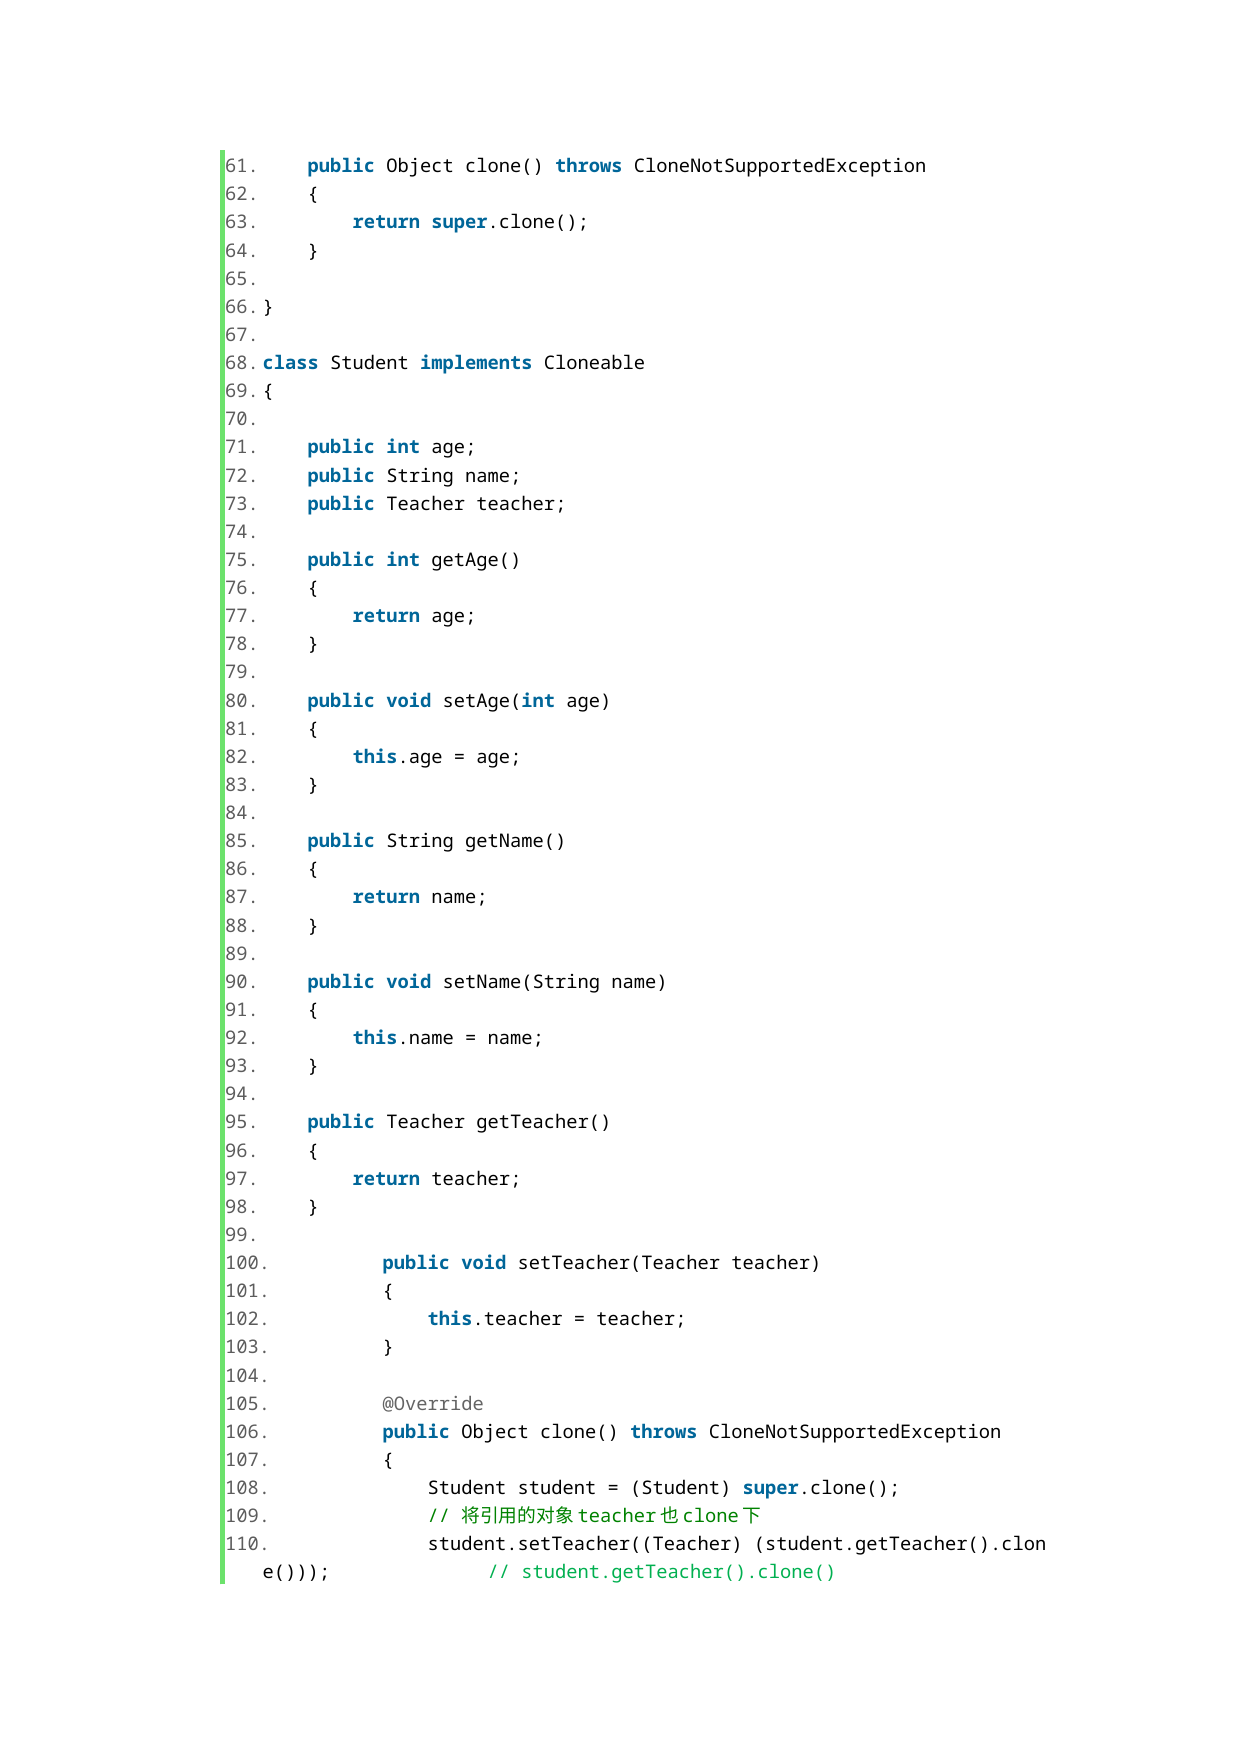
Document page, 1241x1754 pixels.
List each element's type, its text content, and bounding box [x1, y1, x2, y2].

list { [225, 375, 1053, 403]
list { [225, 712, 1053, 741]
list student.setTeacher((Teacher) (student.getTeacher().clone())); // student.getTeacher().clone() [225, 1528, 1053, 1584]
list } [225, 628, 1053, 656]
list public Object clone() throws CloneNotSupportedException [225, 150, 1053, 178]
list } [225, 1331, 1053, 1359]
list public Teacher getTeacher() [225, 1106, 1053, 1134]
list return age; [225, 600, 1053, 628]
list public Object clone() throws CloneNotSupportedException [225, 1416, 1053, 1444]
list public Teacher teacher; [225, 487, 1053, 516]
list class Student implements Cloneable [225, 347, 1053, 375]
list return teacher; [225, 1162, 1053, 1191]
list } [225, 1191, 1053, 1219]
list { [225, 1275, 1053, 1303]
list this.name = name; [225, 1022, 1053, 1050]
list public String getName() [225, 825, 1053, 853]
list public void setName(String name) [225, 966, 1053, 994]
list @Override [225, 1387, 1053, 1416]
list this.teacher = teacher; [225, 1303, 1053, 1331]
list { [225, 178, 1053, 206]
list } [225, 769, 1053, 797]
list { [225, 572, 1053, 600]
list } [225, 1050, 1053, 1078]
list } [225, 234, 1053, 262]
list public void setAge(int age) [225, 684, 1053, 712]
list Student student = (Student) super.clone(); [225, 1472, 1053, 1500]
list } [225, 909, 1053, 937]
list { [225, 994, 1053, 1022]
list { [225, 1444, 1053, 1472]
list return name; [225, 881, 1053, 909]
list return super.clone(); [225, 206, 1053, 234]
list public void setTeacher(Teacher teacher) [225, 1247, 1053, 1275]
list { [225, 853, 1053, 881]
list { [225, 1134, 1053, 1162]
list this.age = age; [225, 741, 1053, 769]
list public int age; [225, 431, 1053, 459]
list public String name; [225, 459, 1053, 487]
list // 将引用的对象teacher也clone下 [225, 1500, 1053, 1528]
list public int getAge() [225, 544, 1053, 572]
list } [225, 291, 1053, 319]
